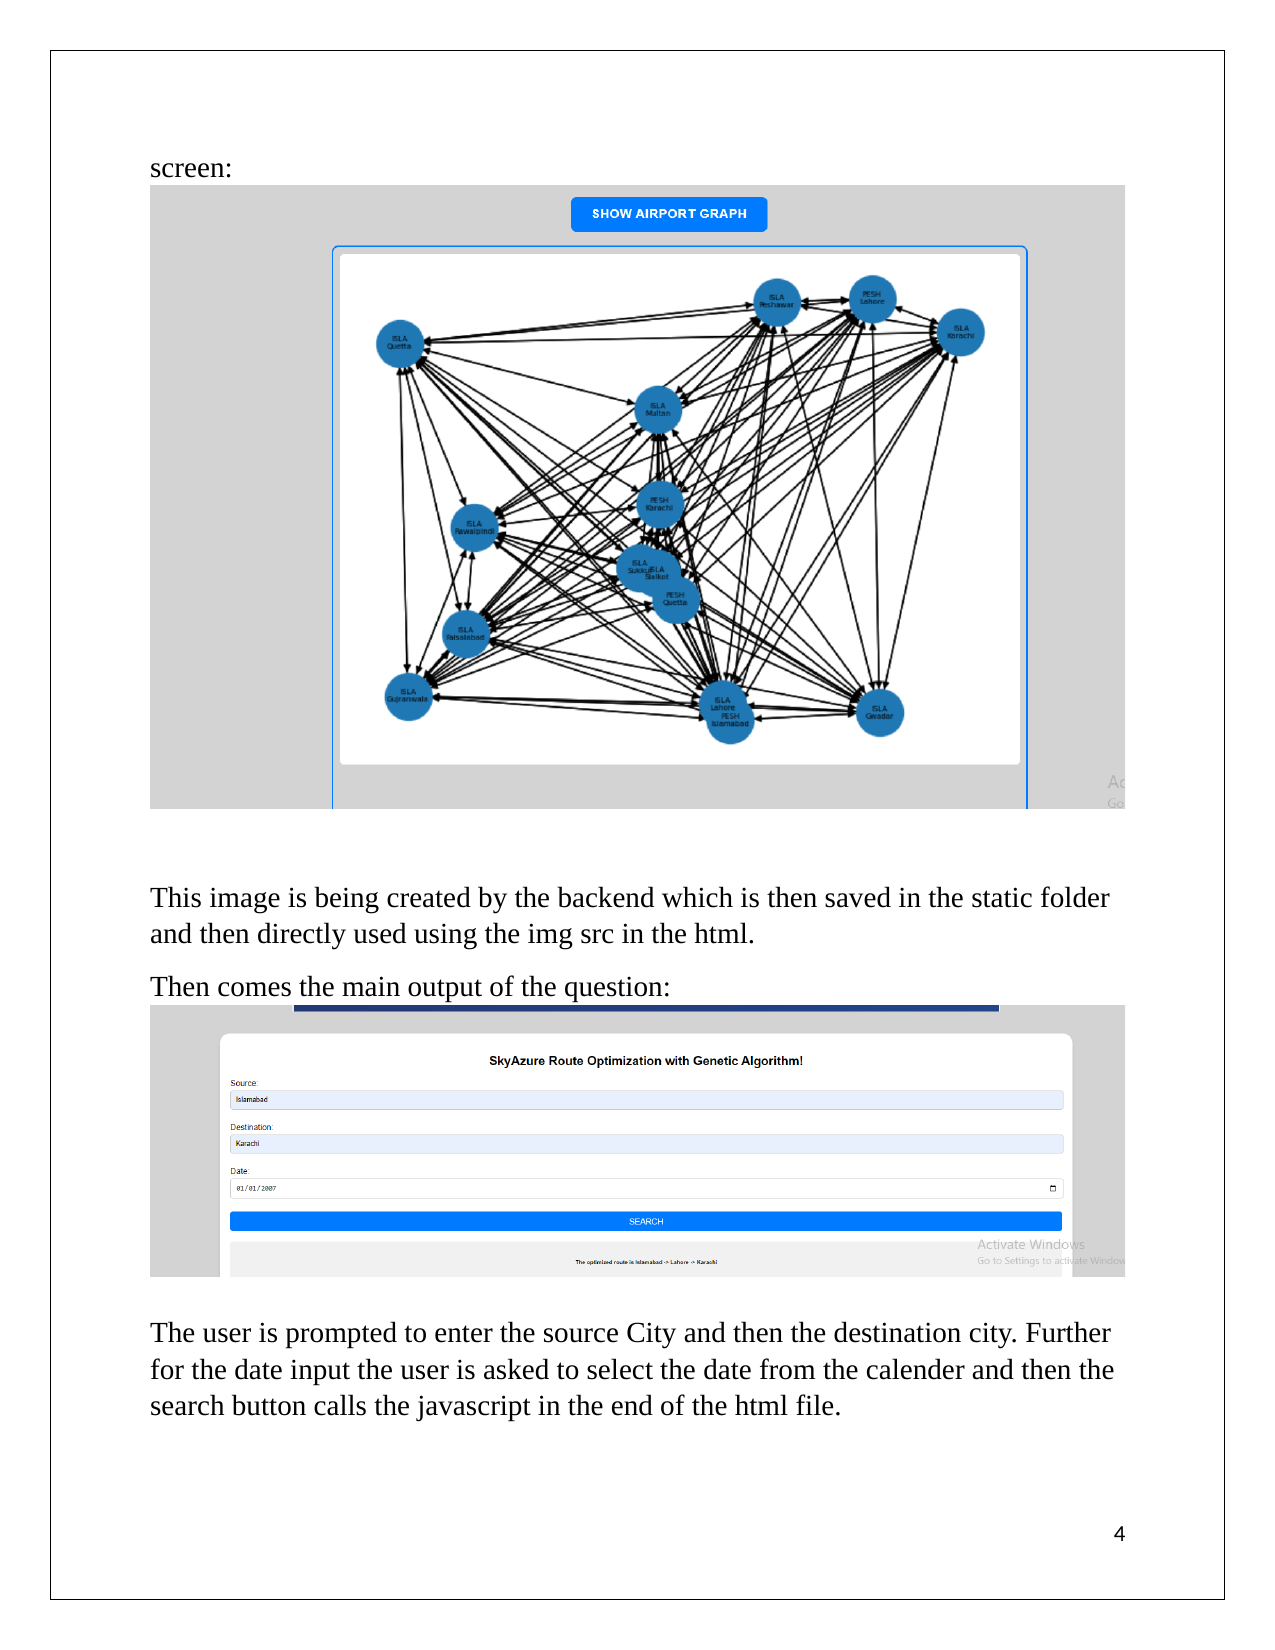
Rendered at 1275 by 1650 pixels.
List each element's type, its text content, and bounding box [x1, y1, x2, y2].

picture [150, 1005, 1125, 1277]
text Then comes the main output of the question: The user is prompted to enter the source City and then the destination city. Further for the date input the user is asked to select the date from the calender and then the search button calls the javascript in the end of the html file. [150, 1277, 1125, 1421]
text Then comes the main output of the question: The user is prompted to enter the source City and then the destination city. Further for the date input the user is asked to select the date from the calender and then the search button calls the javascript in the end of the html file. [150, 969, 1125, 1005]
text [150, 150, 1125, 185]
text This image is being created by the backend which is then saved in the static folder and then directly used using the img src in the html. [150, 880, 1125, 950]
picture [150, 185, 1125, 809]
